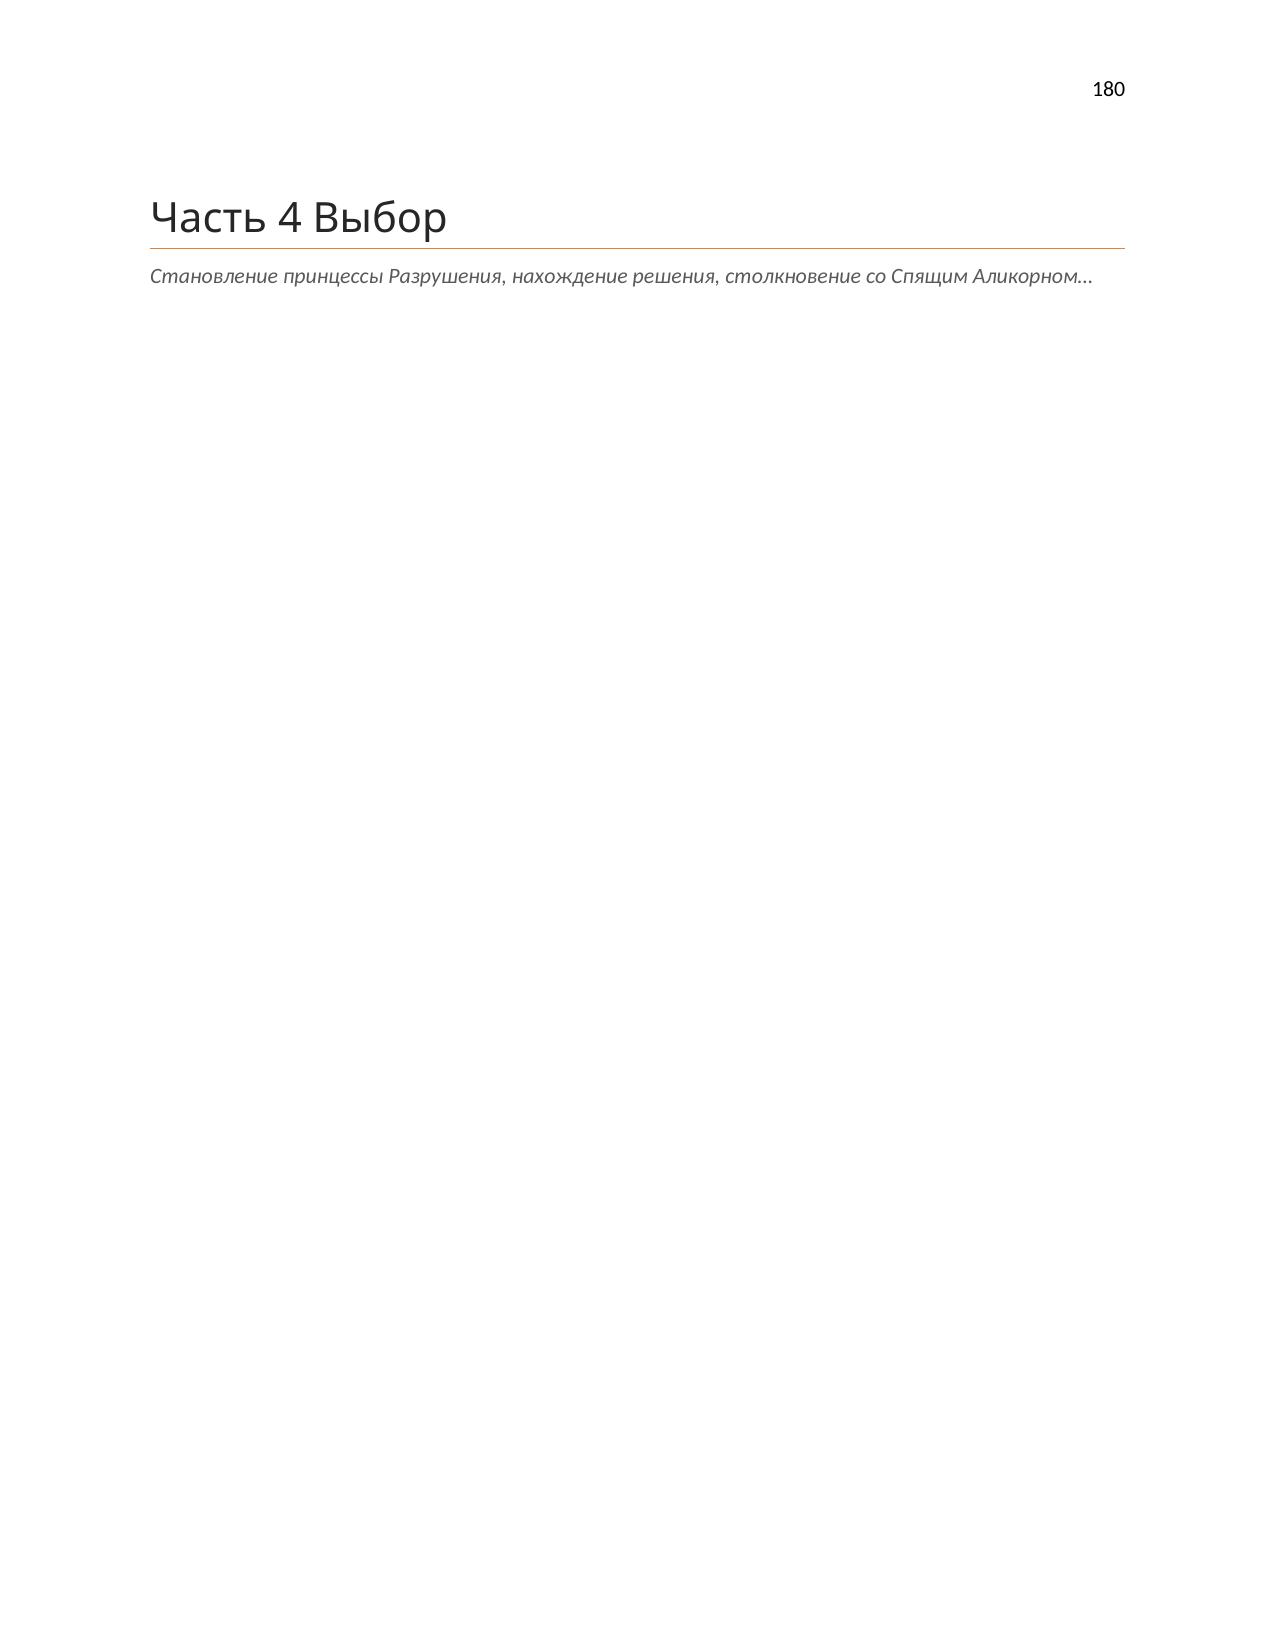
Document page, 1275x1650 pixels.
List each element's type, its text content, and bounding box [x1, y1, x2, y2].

text Становление принцессы Разрушения, нахождение решения, столкновение со Спящим Аликорном… [150, 262, 1125, 289]
subtitle Часть 4 Выбор [150, 187, 1125, 248]
